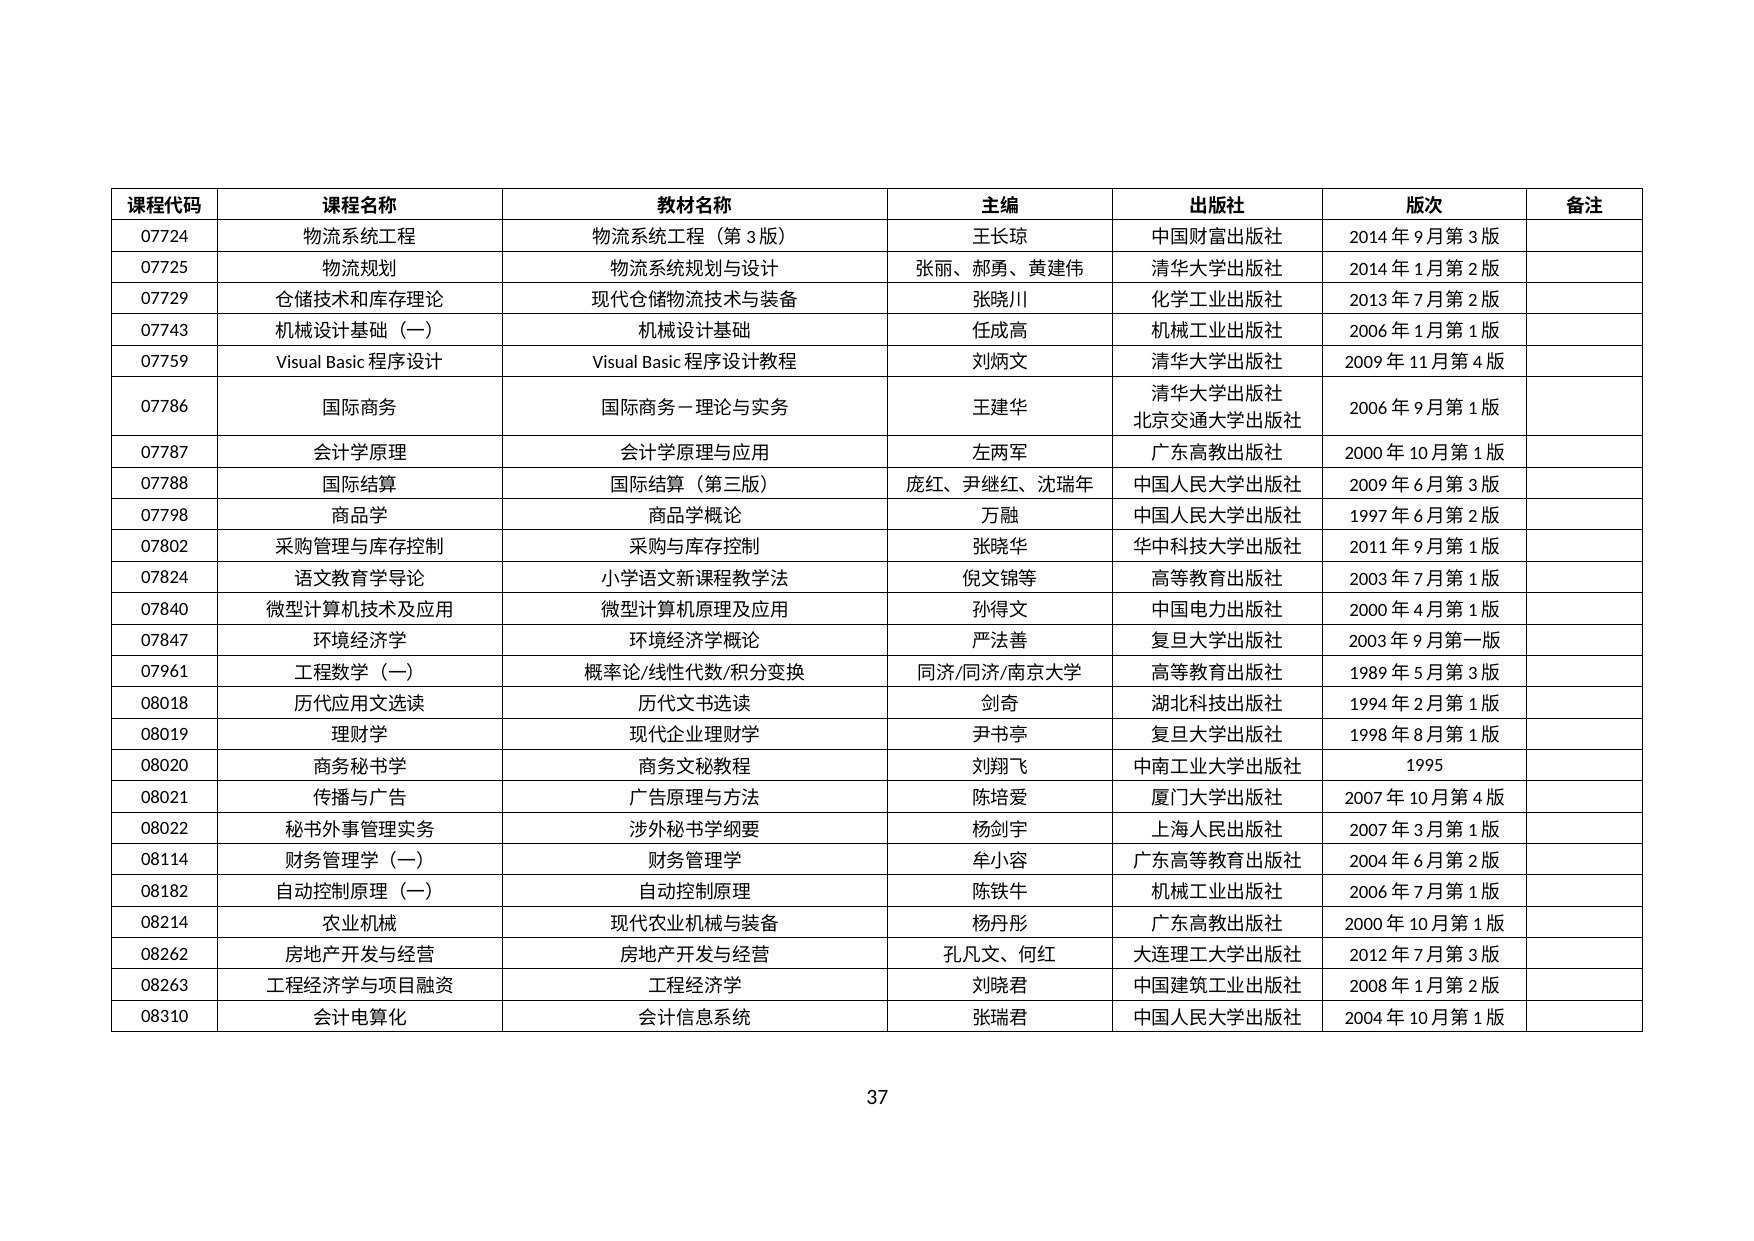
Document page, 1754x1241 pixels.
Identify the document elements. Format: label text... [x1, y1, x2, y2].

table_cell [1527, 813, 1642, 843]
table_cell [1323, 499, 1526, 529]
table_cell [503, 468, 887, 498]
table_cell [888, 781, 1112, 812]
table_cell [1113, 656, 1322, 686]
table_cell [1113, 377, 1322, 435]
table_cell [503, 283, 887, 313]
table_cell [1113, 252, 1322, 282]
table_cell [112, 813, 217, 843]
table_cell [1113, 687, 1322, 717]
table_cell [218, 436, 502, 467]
table_header 主编 [888, 189, 1112, 219]
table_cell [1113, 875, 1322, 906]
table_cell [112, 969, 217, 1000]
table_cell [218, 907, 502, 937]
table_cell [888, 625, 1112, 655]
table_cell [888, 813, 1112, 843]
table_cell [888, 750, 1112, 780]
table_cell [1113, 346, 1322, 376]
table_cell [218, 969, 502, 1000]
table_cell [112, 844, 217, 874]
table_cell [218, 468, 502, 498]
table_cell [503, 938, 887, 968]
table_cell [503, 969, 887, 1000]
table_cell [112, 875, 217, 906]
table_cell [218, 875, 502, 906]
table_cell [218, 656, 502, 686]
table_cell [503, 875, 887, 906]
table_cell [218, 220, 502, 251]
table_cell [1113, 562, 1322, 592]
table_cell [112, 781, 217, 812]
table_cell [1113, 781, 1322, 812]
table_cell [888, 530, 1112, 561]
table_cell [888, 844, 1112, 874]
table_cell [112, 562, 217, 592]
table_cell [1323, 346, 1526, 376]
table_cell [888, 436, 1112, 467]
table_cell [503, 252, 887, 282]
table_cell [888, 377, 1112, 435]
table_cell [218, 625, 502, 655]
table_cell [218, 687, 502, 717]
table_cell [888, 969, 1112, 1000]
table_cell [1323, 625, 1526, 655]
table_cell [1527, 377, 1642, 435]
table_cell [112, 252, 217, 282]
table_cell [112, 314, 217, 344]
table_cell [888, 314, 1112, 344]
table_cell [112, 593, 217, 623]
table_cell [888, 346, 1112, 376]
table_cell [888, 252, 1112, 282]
table_header 版次 [1323, 189, 1526, 219]
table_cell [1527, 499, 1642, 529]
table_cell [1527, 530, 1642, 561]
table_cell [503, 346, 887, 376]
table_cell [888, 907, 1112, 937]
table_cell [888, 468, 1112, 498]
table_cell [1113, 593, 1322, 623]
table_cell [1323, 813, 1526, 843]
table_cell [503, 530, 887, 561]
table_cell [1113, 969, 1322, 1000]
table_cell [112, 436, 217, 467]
table_header 课程代码 [112, 189, 217, 219]
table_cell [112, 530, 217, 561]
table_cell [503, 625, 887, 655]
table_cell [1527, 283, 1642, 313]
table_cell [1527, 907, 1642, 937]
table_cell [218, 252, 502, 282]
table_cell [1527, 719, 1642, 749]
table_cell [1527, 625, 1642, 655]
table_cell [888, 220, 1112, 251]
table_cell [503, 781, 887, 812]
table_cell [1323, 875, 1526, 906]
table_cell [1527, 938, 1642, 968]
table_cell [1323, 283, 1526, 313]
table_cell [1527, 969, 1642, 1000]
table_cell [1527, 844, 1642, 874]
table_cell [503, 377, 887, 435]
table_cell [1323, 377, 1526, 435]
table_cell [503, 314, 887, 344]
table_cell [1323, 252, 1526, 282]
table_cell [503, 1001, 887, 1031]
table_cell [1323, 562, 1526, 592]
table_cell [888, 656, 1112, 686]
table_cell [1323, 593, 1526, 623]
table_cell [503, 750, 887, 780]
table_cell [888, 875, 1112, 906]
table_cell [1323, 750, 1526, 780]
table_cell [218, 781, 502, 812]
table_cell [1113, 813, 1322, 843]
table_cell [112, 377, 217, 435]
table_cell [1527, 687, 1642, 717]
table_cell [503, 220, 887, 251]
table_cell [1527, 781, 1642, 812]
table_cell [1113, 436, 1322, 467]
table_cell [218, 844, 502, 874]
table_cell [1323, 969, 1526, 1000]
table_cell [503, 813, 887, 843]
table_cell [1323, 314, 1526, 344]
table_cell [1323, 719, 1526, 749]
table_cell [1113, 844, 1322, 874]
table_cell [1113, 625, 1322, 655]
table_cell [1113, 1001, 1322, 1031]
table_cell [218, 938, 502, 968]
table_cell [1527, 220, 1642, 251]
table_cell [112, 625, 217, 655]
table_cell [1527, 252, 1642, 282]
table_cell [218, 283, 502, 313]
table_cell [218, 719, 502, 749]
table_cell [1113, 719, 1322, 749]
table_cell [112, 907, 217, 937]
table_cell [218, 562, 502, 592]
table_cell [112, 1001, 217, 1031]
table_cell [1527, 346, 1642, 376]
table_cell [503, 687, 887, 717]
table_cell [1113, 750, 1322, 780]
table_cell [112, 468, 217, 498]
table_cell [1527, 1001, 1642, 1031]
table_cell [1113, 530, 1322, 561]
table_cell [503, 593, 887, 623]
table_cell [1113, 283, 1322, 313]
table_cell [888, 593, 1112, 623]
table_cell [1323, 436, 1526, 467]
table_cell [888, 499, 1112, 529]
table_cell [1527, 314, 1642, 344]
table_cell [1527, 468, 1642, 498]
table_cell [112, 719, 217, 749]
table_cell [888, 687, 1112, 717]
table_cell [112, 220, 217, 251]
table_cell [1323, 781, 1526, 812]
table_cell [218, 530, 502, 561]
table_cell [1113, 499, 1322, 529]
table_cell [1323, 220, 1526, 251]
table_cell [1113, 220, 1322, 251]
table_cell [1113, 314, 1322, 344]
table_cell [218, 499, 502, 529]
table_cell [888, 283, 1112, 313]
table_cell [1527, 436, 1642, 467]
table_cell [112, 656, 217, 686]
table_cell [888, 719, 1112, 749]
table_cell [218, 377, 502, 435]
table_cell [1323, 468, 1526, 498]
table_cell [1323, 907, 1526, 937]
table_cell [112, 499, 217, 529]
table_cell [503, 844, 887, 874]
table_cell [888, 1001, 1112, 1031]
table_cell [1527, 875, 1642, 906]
table_header 出版社 [1113, 189, 1322, 219]
table_header 教材名称 [503, 189, 887, 219]
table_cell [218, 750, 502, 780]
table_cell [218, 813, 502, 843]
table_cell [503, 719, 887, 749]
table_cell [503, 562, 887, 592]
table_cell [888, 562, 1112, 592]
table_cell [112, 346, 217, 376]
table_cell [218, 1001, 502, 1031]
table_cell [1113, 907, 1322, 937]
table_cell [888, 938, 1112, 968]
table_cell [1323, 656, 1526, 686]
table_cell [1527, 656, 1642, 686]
table_header 备注 [1527, 189, 1642, 219]
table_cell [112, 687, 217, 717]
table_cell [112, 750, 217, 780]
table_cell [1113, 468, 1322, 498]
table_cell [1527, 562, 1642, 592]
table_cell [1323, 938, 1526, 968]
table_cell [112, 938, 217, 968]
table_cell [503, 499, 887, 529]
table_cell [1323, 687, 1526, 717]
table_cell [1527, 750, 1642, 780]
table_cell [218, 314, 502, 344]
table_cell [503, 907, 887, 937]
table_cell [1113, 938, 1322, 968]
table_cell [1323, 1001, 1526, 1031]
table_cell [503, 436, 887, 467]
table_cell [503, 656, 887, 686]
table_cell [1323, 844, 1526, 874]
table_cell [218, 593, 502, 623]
table_header 课程名称 [218, 189, 502, 219]
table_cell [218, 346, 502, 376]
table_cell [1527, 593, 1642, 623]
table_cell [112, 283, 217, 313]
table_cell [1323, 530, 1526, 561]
